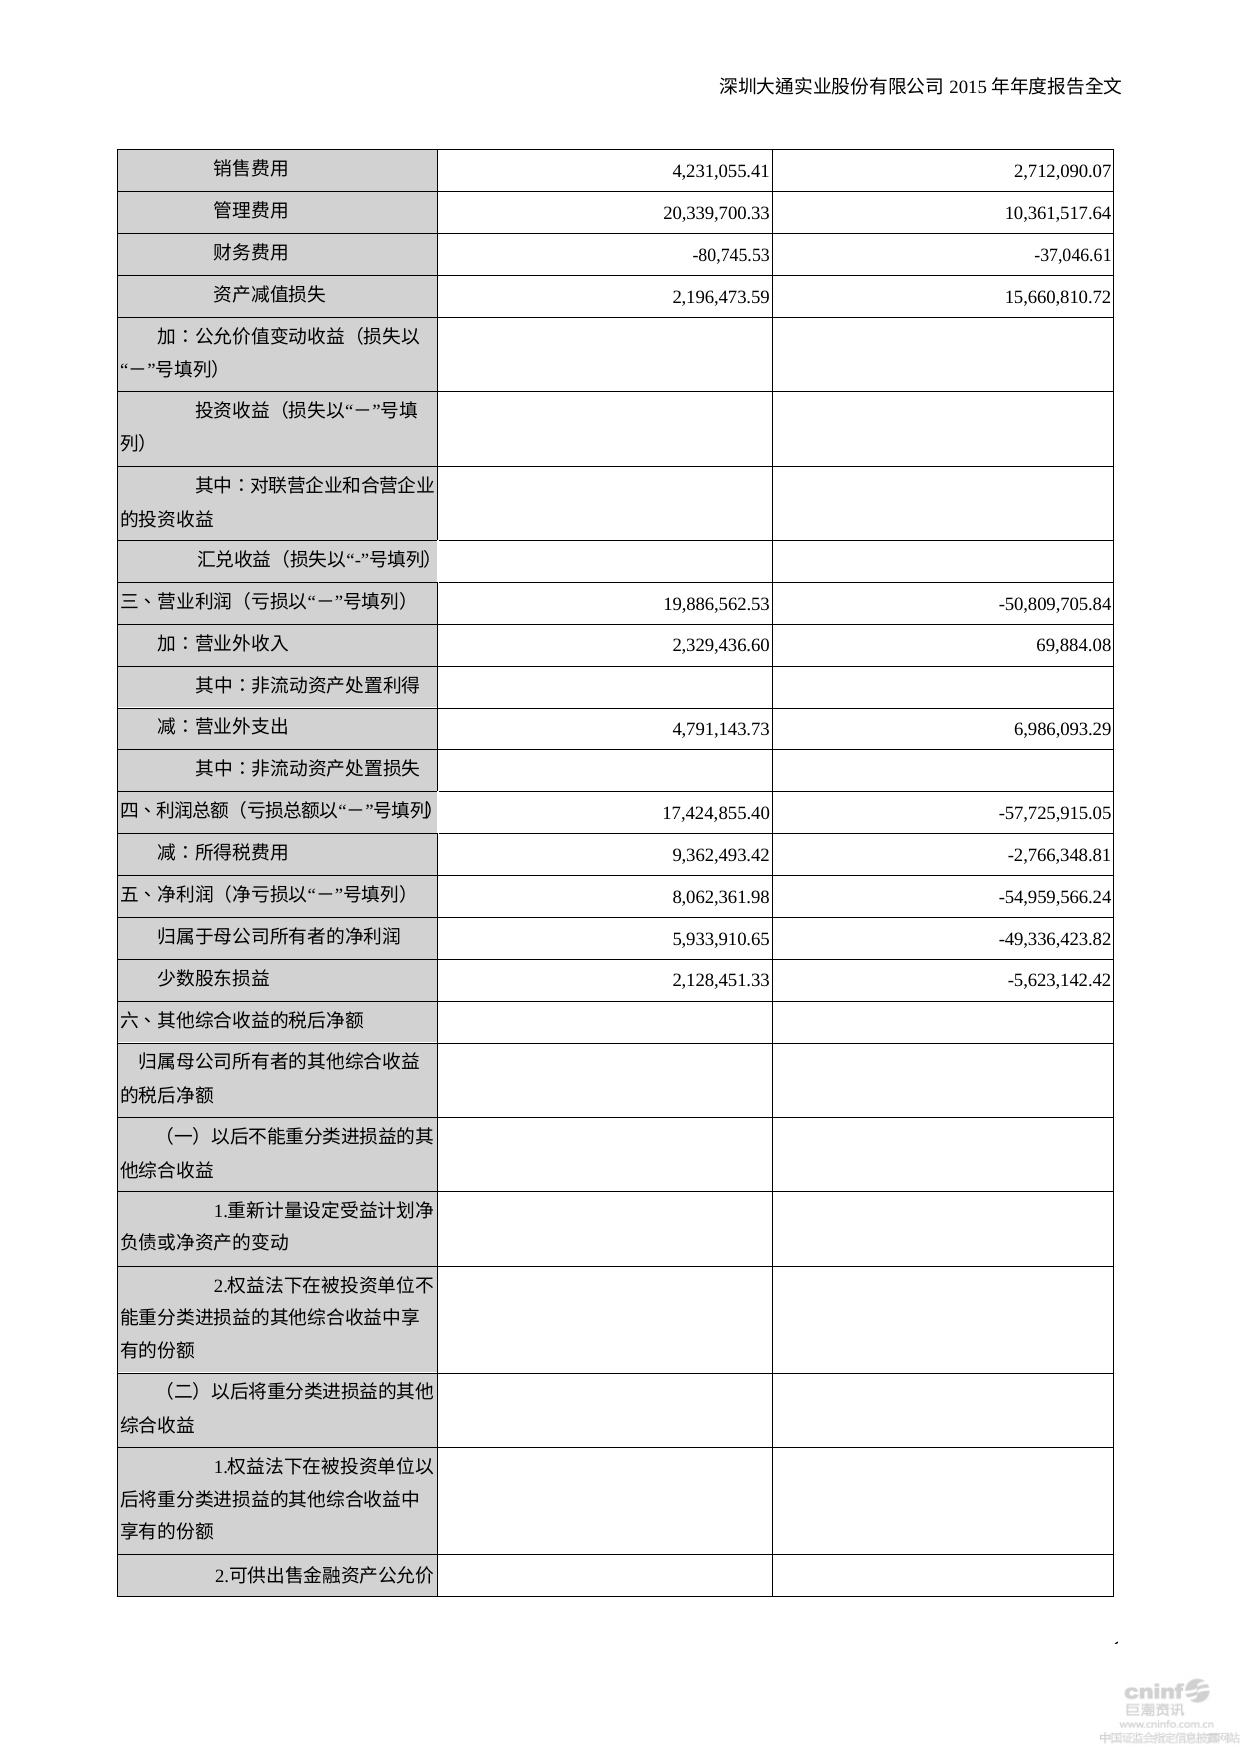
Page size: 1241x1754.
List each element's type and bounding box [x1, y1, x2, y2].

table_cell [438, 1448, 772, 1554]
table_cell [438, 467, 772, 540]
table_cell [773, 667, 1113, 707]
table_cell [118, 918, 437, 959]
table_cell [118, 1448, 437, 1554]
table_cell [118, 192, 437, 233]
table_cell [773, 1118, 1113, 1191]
picture [1099, 1673, 1241, 1754]
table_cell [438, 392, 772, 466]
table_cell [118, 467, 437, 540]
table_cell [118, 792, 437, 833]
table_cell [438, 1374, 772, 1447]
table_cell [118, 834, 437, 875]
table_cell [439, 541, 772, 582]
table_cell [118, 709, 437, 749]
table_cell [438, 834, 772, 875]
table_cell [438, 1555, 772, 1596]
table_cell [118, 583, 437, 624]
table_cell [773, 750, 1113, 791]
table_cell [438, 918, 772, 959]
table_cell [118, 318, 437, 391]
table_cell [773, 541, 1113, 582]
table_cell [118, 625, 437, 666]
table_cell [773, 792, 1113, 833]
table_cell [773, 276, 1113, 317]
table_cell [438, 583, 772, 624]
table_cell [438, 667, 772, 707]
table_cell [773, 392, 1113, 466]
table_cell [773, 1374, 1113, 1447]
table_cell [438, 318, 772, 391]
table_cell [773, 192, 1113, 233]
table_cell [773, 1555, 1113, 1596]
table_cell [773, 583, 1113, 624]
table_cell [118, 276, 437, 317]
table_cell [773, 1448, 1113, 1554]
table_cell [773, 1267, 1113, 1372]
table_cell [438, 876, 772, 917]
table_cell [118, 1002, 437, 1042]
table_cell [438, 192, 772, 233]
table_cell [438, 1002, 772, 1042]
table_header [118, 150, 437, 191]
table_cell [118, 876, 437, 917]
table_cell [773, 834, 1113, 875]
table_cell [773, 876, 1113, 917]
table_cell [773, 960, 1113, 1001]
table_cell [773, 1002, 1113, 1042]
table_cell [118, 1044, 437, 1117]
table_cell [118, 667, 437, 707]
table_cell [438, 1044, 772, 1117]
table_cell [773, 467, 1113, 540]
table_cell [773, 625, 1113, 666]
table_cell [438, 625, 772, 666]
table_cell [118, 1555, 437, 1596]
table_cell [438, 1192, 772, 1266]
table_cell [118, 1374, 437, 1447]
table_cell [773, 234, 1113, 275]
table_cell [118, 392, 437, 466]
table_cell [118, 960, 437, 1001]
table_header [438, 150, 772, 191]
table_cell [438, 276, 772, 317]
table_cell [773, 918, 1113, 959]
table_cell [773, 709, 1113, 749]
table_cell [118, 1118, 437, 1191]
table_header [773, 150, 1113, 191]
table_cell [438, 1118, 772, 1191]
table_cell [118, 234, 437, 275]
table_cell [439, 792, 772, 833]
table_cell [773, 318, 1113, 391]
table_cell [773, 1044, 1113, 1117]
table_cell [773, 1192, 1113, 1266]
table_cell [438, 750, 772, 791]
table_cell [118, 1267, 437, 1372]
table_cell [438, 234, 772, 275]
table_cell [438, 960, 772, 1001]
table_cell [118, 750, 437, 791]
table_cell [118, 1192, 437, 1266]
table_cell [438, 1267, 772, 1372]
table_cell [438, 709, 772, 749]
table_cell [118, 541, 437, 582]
